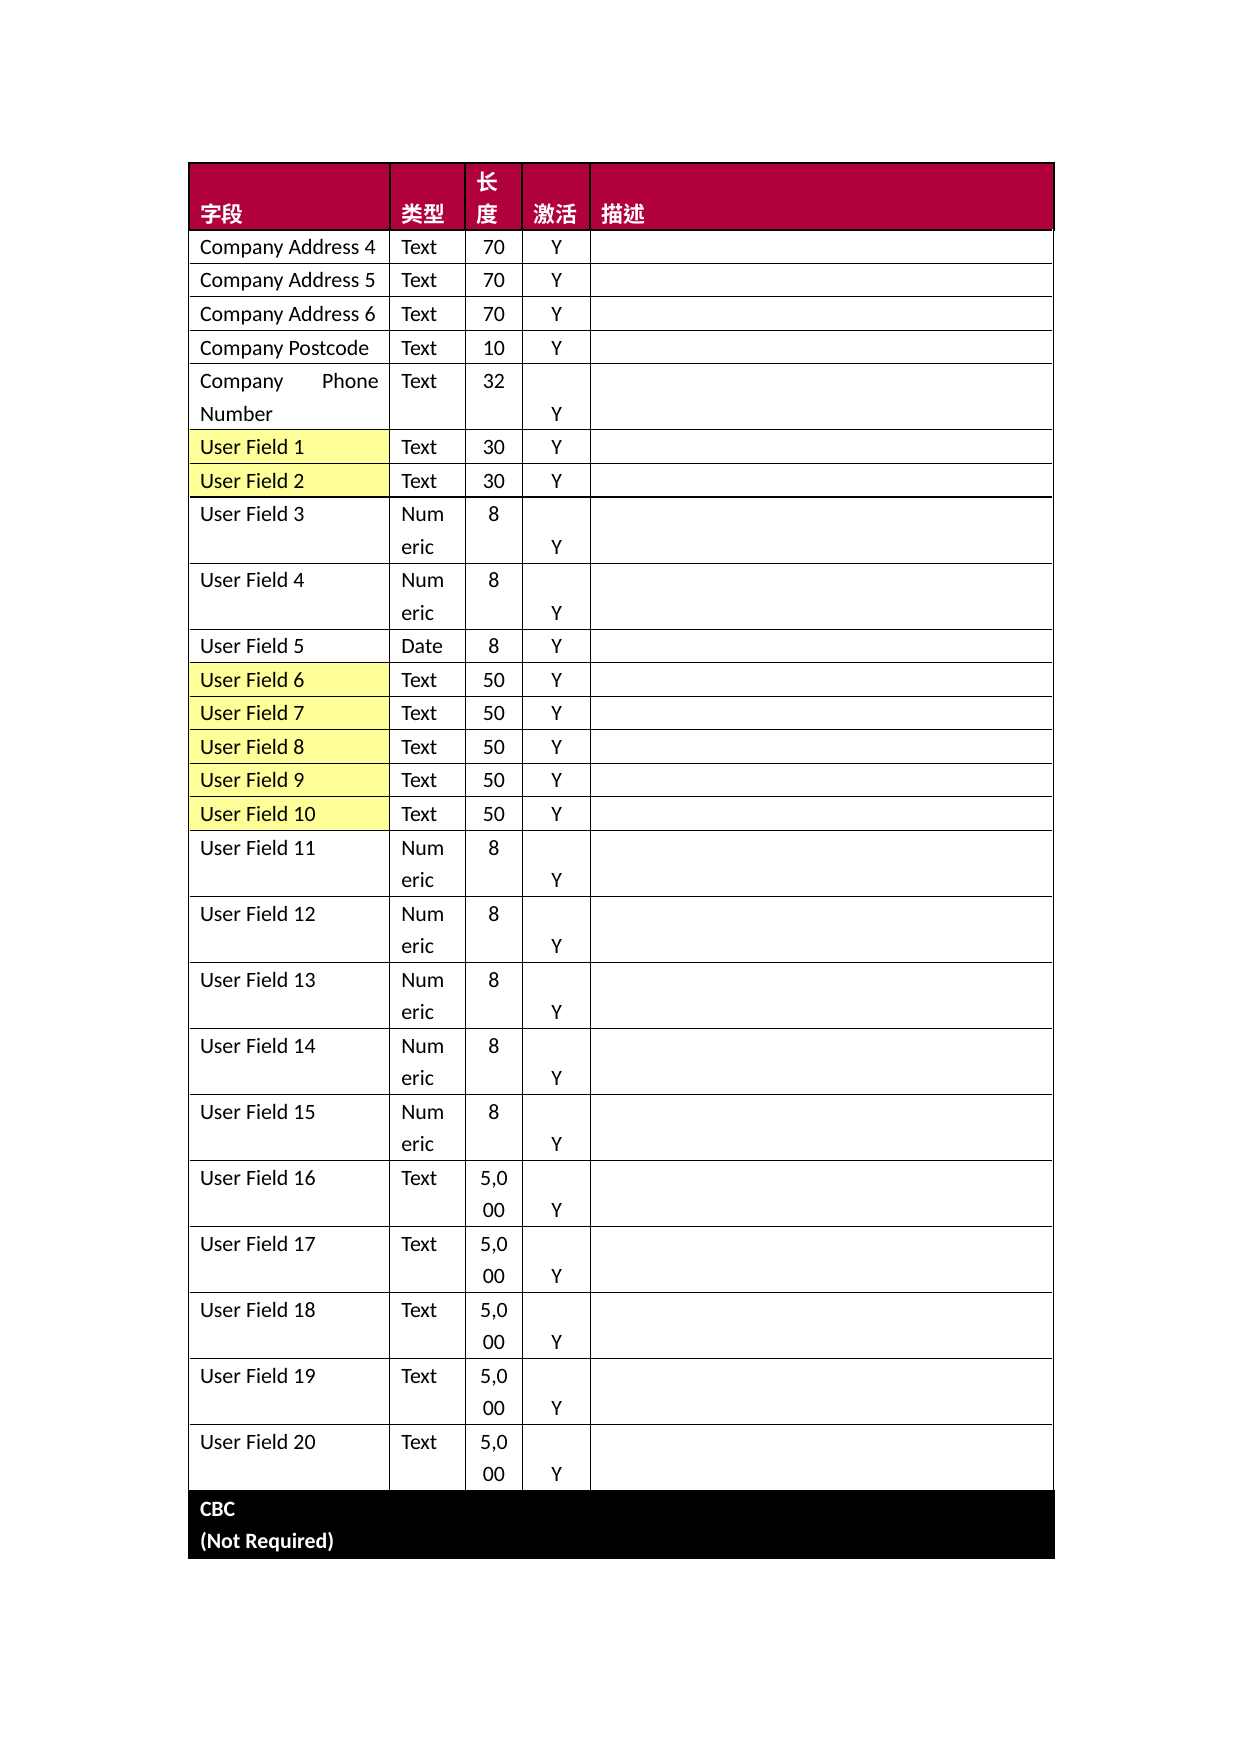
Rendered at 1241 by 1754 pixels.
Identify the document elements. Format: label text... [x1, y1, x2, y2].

table_header 激活 [523, 164, 589, 229]
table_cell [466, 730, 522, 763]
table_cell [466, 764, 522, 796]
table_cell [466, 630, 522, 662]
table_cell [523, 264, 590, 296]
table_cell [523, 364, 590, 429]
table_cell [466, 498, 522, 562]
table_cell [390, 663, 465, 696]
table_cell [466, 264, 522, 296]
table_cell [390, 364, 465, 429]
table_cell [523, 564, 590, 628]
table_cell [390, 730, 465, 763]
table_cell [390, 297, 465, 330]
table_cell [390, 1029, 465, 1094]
table_header 描述 [591, 164, 1053, 229]
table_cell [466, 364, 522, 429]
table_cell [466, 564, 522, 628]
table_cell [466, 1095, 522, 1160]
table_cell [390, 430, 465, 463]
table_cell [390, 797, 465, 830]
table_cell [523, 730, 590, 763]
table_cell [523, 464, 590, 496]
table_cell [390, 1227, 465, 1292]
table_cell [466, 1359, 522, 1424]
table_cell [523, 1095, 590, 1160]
table_header 长度 [466, 164, 521, 229]
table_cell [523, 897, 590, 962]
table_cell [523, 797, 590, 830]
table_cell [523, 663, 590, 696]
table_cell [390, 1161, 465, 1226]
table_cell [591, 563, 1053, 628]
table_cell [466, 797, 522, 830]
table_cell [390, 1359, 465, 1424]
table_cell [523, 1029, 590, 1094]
table_header 字段 [190, 164, 389, 229]
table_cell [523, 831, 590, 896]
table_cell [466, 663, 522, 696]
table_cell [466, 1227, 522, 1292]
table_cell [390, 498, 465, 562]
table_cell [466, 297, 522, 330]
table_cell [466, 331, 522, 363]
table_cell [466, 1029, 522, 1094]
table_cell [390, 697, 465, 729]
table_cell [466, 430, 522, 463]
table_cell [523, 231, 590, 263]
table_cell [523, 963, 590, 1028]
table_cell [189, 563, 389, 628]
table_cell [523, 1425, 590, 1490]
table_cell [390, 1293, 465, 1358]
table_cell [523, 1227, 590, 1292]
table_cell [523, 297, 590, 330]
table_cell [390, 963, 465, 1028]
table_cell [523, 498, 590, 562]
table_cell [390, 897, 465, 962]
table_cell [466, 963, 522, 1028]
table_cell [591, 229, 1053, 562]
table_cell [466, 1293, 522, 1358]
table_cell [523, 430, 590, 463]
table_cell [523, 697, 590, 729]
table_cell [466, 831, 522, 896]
table_header 类型 [391, 164, 464, 229]
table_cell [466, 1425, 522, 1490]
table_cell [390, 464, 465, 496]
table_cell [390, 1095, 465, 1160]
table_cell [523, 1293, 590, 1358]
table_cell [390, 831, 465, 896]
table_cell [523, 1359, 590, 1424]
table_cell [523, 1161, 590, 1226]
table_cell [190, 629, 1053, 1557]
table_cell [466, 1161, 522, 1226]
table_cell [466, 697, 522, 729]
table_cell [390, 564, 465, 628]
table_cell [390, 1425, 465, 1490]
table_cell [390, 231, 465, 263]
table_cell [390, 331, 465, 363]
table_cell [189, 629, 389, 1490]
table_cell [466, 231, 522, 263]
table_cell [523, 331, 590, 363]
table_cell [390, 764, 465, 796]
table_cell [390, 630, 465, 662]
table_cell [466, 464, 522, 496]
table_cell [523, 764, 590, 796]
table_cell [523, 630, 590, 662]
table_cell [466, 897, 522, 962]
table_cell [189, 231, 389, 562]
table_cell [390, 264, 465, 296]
